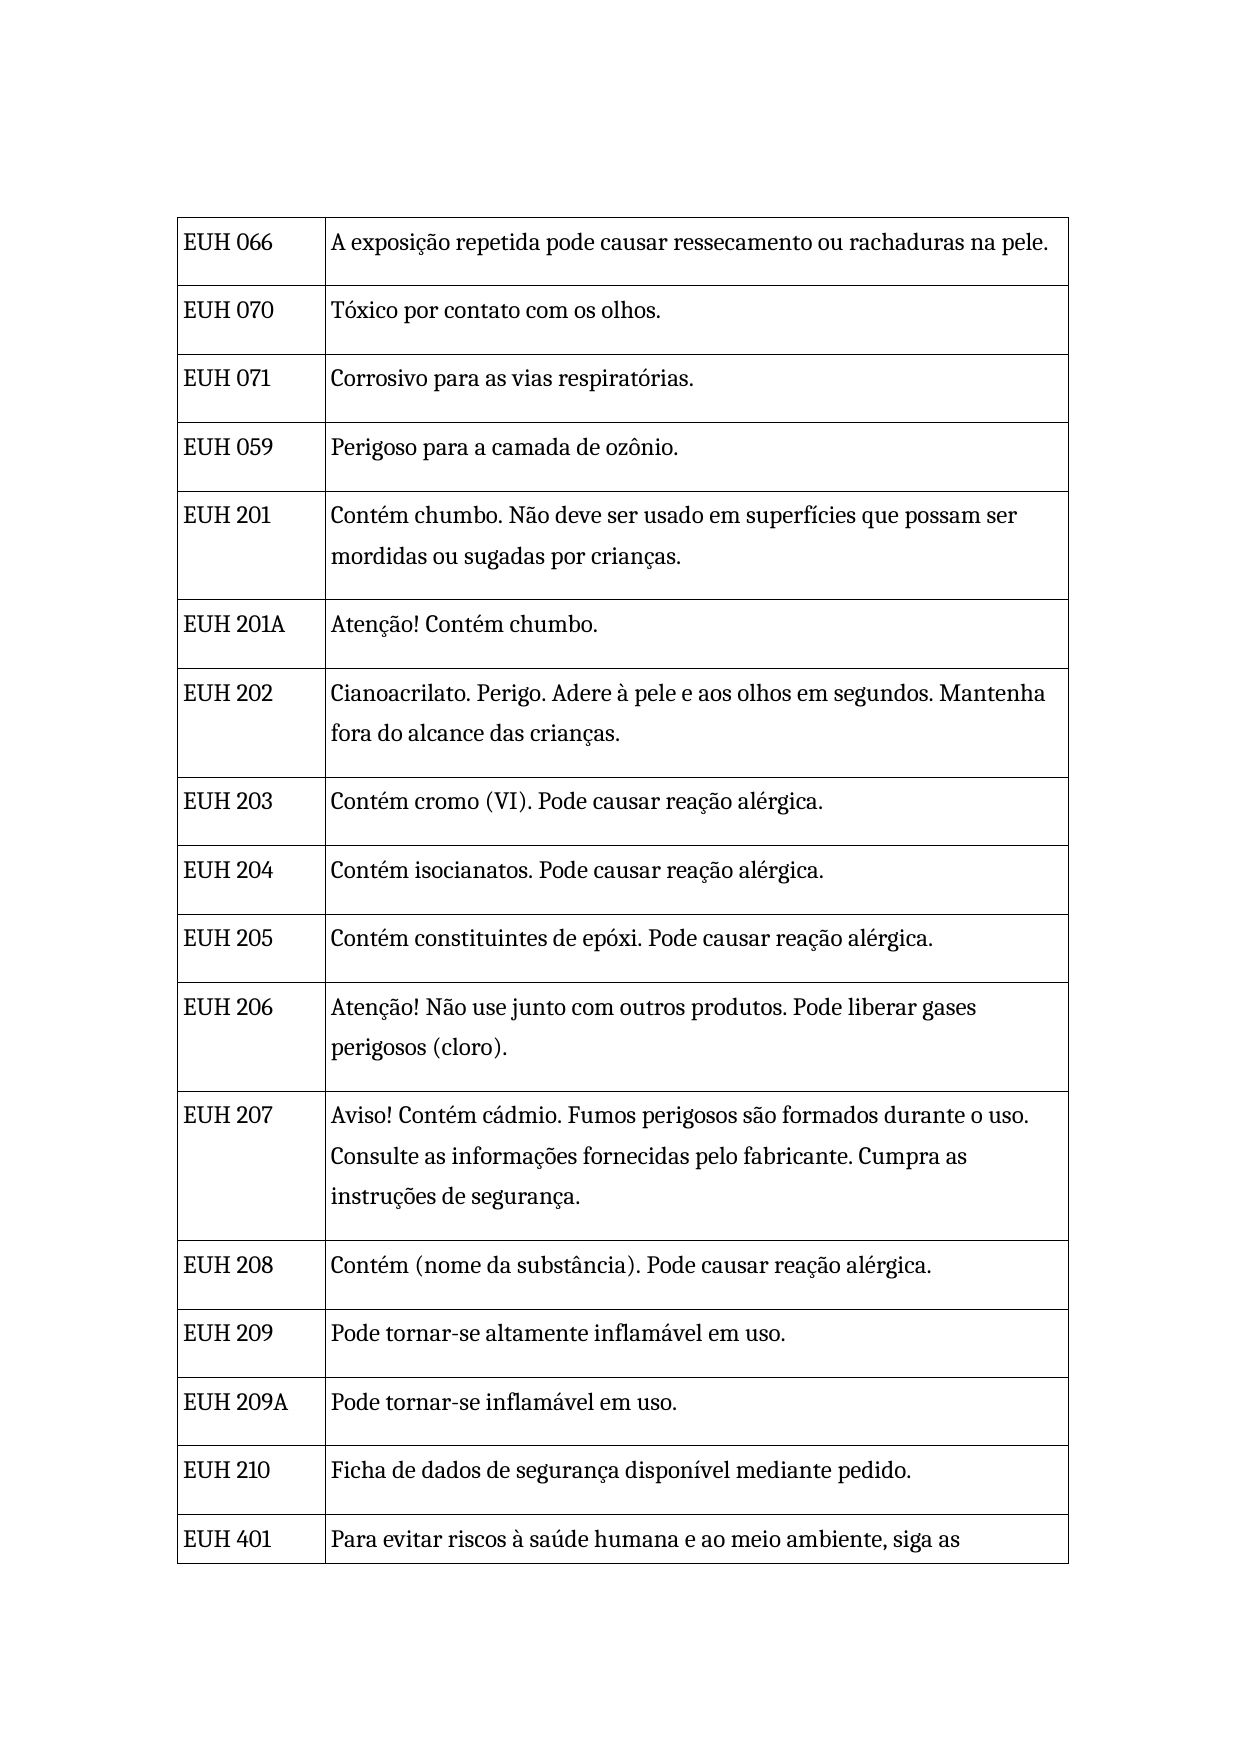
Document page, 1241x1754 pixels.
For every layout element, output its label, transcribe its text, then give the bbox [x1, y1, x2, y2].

table_cell EUH 209A [178, 1378, 325, 1445]
table_cell Contém isocianatos. Pode causar reação alérgica. [326, 846, 1068, 913]
table_cell EUH 207 [178, 1092, 325, 1240]
table_cell Contém cromo (VI). Pode causar reação alérgica. [326, 778, 1068, 845]
table_cell Atenção! Contém chumbo. [326, 600, 1068, 668]
table_cell Contém constituintes de epóxi. Pode causar reação alérgica. [326, 915, 1068, 982]
table_cell EUH 201A [178, 600, 325, 668]
table_cell A exposição repetida pode causar ressecamento ou rachaduras na pele. [326, 218, 1068, 285]
table_cell EUH 210 [178, 1446, 325, 1514]
table_cell EUH 206 [178, 983, 325, 1091]
table_cell Ficha de dados de segurança disponível mediante pedido. [326, 1446, 1068, 1514]
table_cell Cianoacrilato. Perigo. Adere à pele e aos olhos em segundos. Mantenha fora do alcance das crianças. [326, 669, 1068, 777]
table_cell EUH 202 [178, 669, 325, 777]
table_cell EUH 208 [178, 1241, 325, 1308]
table_cell Aviso! Contém cádmio. Fumos perigosos são formados durante o uso. Consulte as informações fornecidas pelo fabricante. Cumpra as instruções de segurança. [326, 1092, 1068, 1240]
table_cell EUH 066 [178, 218, 325, 285]
table_cell EUH 209 [178, 1310, 325, 1377]
table_cell EUH 401 [178, 1515, 325, 1563]
table_cell EUH 059 [178, 423, 325, 491]
table_cell Contém chumbo. Não deve ser usado em superfícies que possam ser mordidas ou sugadas por crianças. [326, 492, 1068, 599]
table_cell Contém (nome da substância). Pode causar reação alérgica. [326, 1241, 1068, 1308]
table_cell EUH 203 [178, 778, 325, 845]
table_cell Atenção! Não use junto com outros produtos. Pode liberar gases perigosos (cloro). [326, 983, 1068, 1091]
table_cell EUH 204 [178, 846, 325, 913]
table_cell Tóxico por contato com os olhos. [326, 286, 1068, 354]
table_cell Pode tornar-se inflamável em uso. [326, 1378, 1068, 1445]
table_cell Pode tornar-se altamente inflamável em uso. [326, 1310, 1068, 1377]
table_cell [326, 1515, 1068, 1563]
table_cell EUH 201 [178, 492, 325, 599]
table_cell EUH 205 [178, 915, 325, 982]
table_cell EUH 071 [178, 355, 325, 422]
table_cell Corrosivo para as vias respiratórias. [326, 355, 1068, 422]
table_cell Perigoso para a camada de ozônio. [326, 423, 1068, 491]
table_cell EUH 070 [178, 286, 325, 354]
